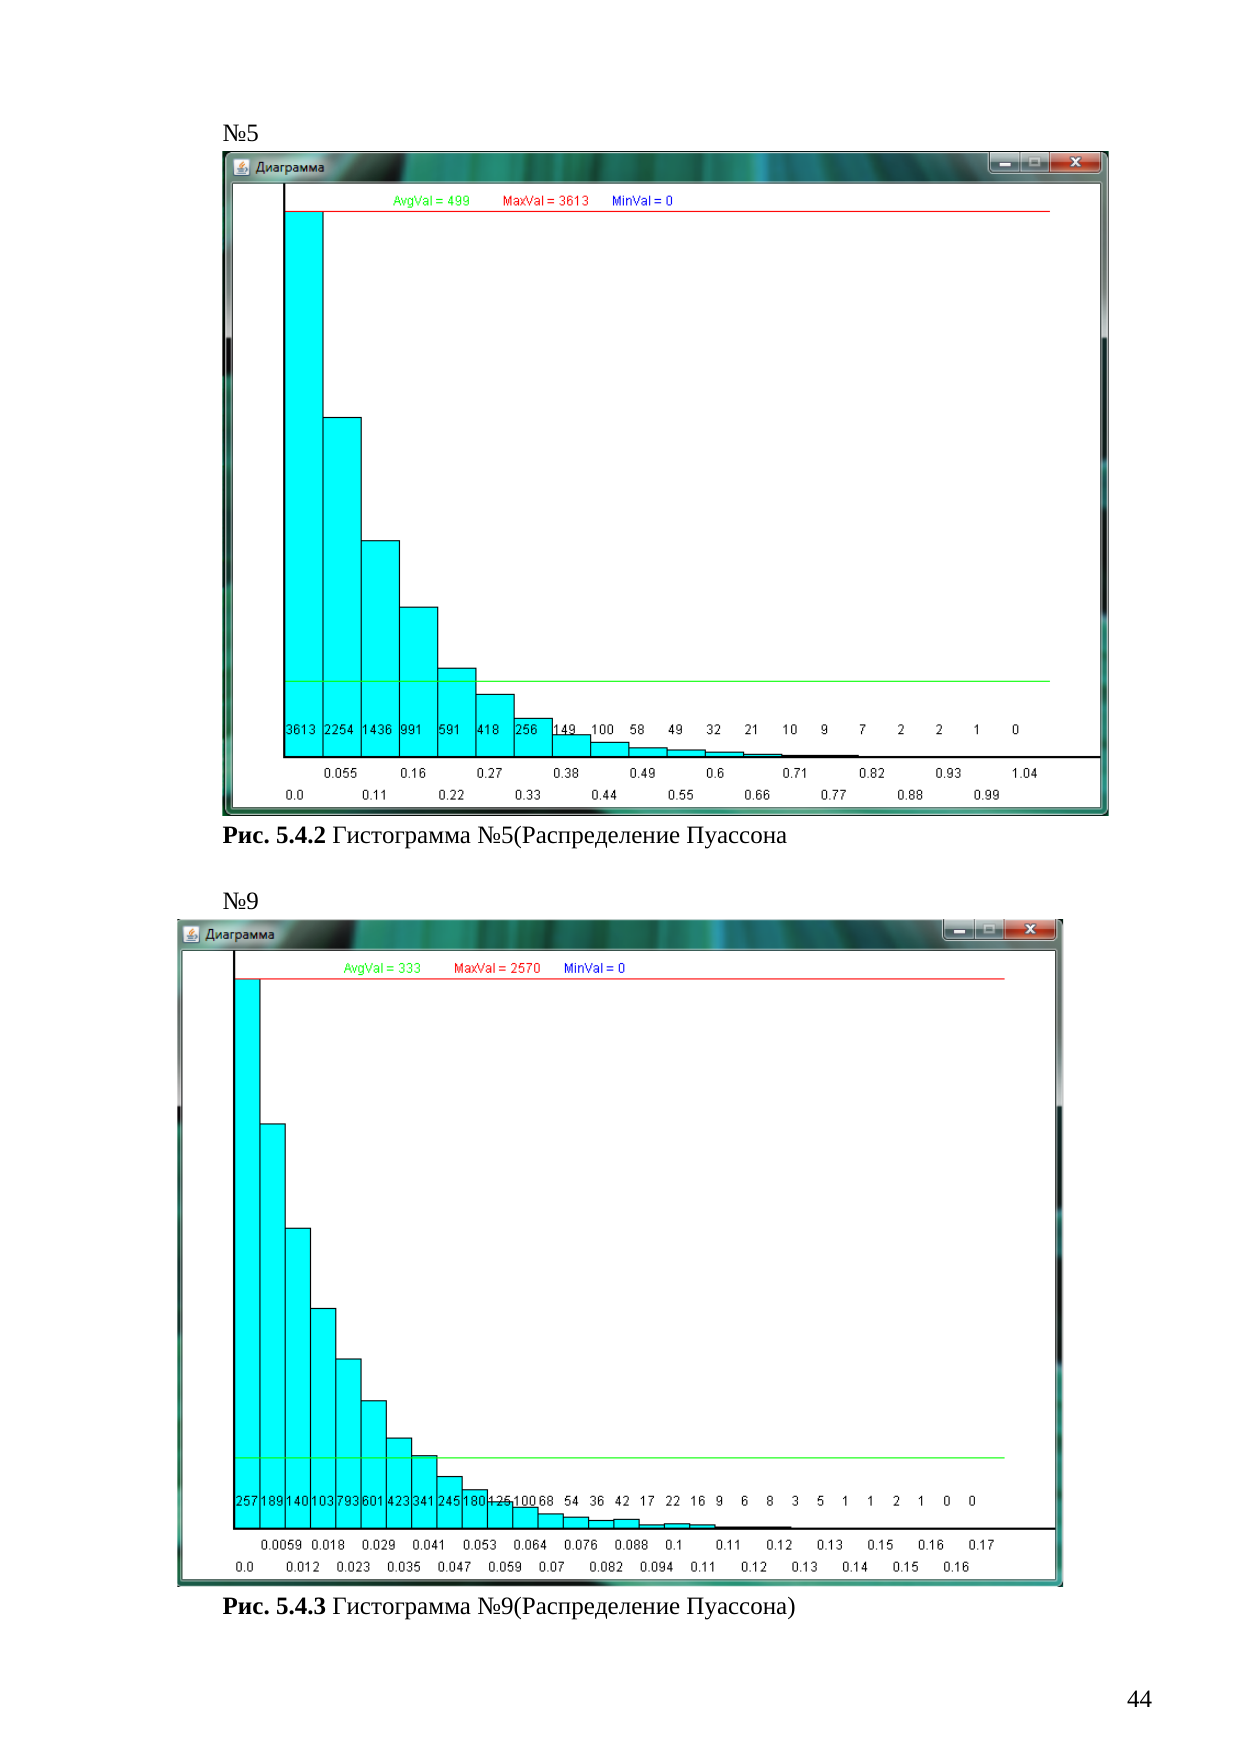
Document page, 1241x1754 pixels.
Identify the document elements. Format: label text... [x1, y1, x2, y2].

text №5 [222, 118, 1152, 147]
text Рис. 5.4.3 Гистограмма №9(Распределение Пуассона) [222, 1591, 1152, 1620]
picture [222, 151, 1109, 816]
picture [177, 919, 1064, 1587]
text №9 [222, 886, 1152, 915]
text Рис. 5.4.2 Гистограмма №5(Распределение Пуассона [222, 820, 1152, 849]
